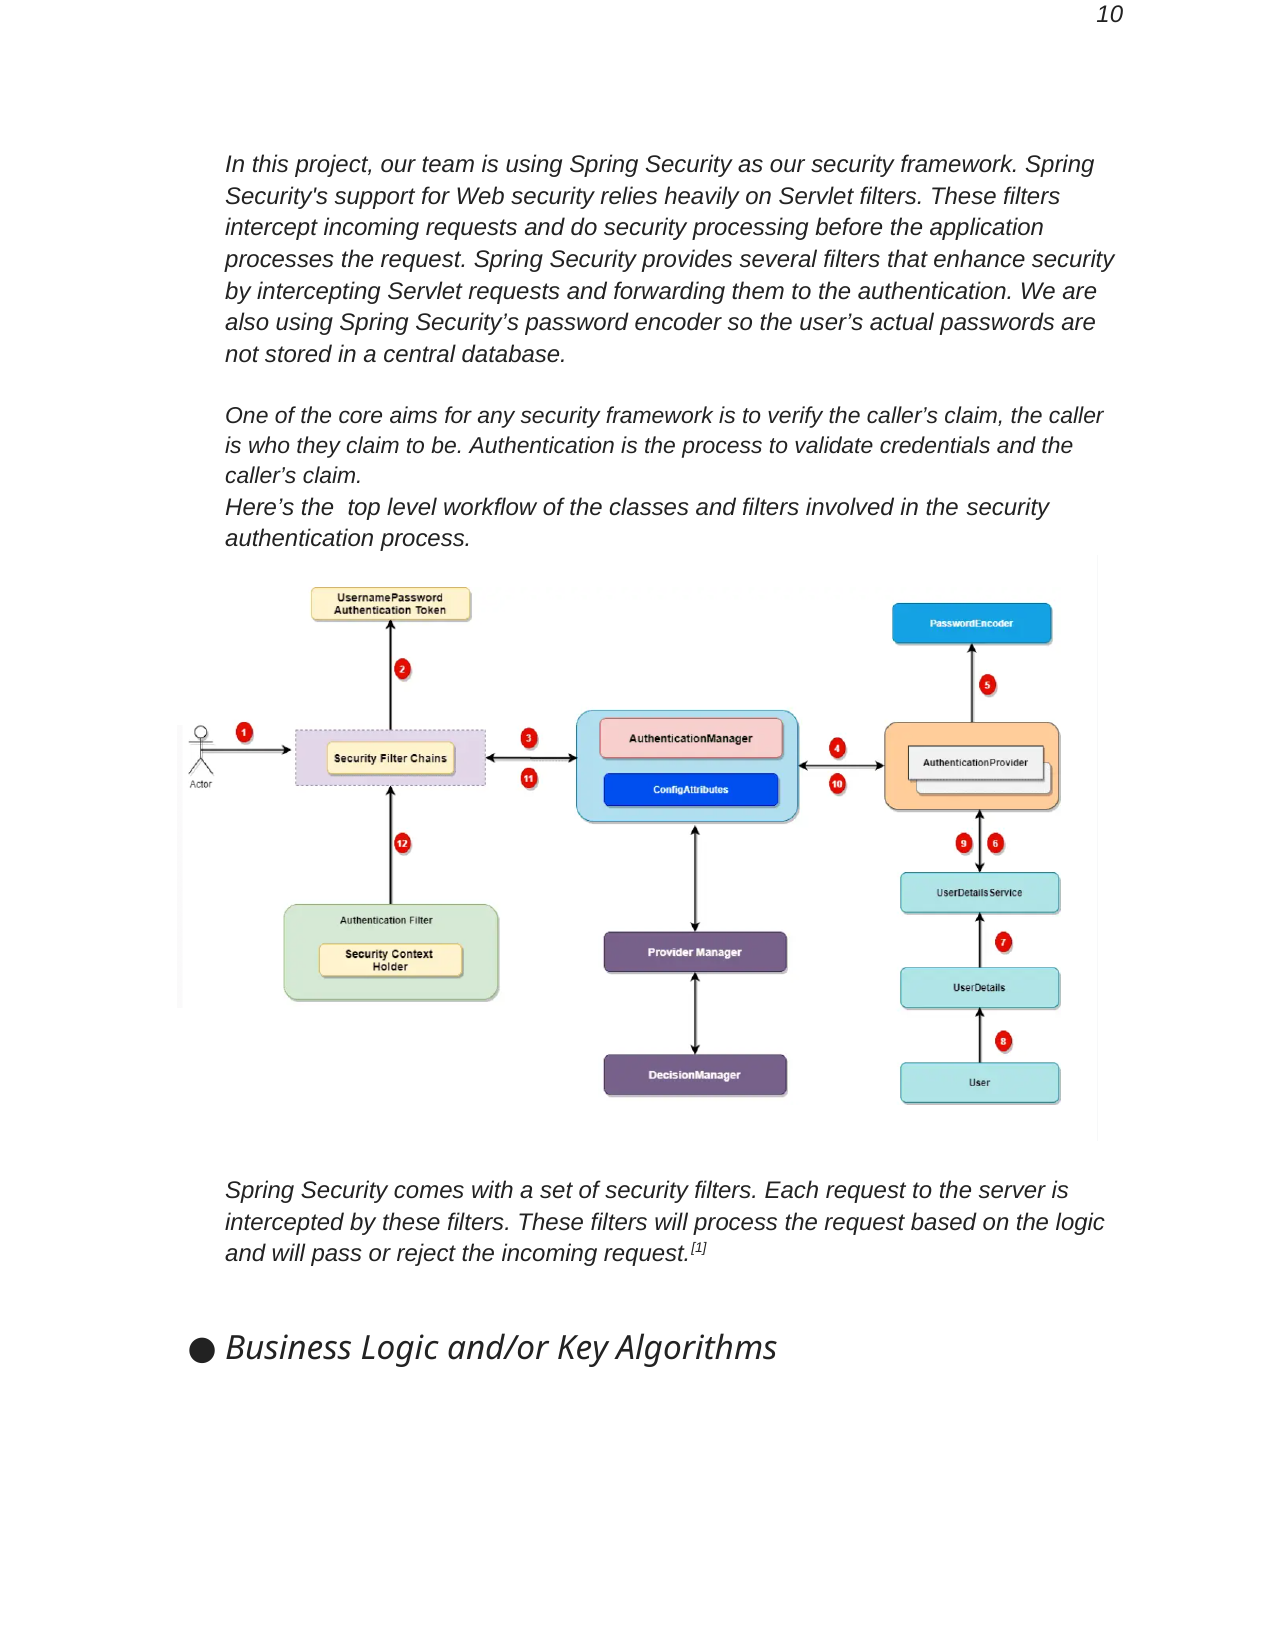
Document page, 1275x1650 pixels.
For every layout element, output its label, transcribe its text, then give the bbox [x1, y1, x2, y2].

text Spring Security comes with a set of security filters. Each request to the server is intercepted by these filters. These filters will process the request based on the logic and will pass or reject the incoming request.[1] [225, 1176, 1125, 1267]
subtitle Business Logic and/or Key Algorithms [187, 1323, 1125, 1369]
picture [177, 555, 1098, 1141]
text Here’s the top level workflow of the classes and filters involved in the security authentication process. [225, 492, 1125, 552]
text One of the core aims for any security framework is to verify the caller’s claim, the caller is who they claim to be. Authentication is the process to validate credentials and the caller’s claim. [225, 402, 1125, 489]
text In this project, our team is using Spring Security as our security framework. Spring Security's support for Web security relies heavily on Servlet filters. These filters intercept incoming requests and do security processing before the application processes the request. Spring Security provides several filters that enhance security by intercepting Servlet requests and forwarding them to the authentication. We are also using Spring Security’s password encoder so the user’s actual passwords are not stored in a central database. [225, 150, 1125, 368]
